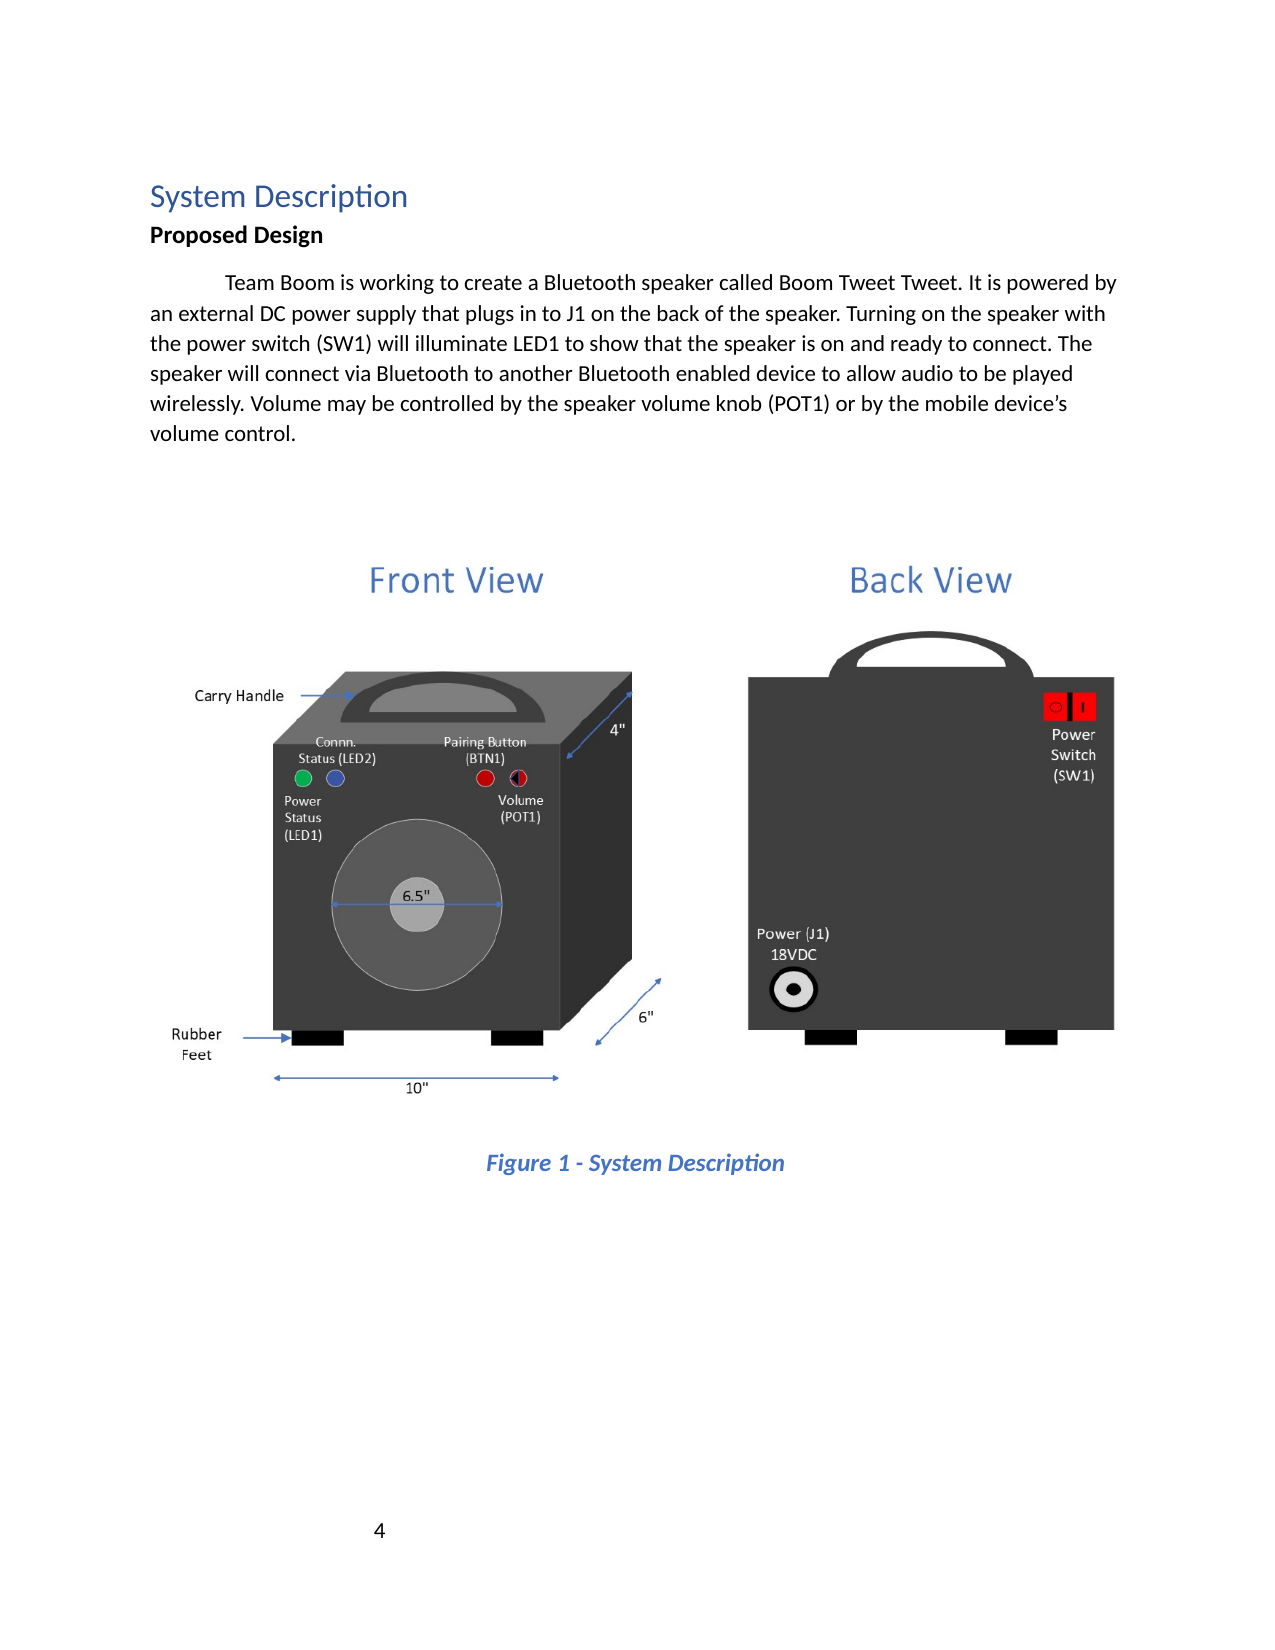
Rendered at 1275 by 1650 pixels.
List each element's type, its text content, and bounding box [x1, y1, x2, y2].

text Proposed Design [150, 219, 1125, 249]
text Team Boom is working to create a Bluetooth speaker called Boom Tweet Tweet. It is powered by an external DC power supply that plugs in to J1 on the back of the speaker. Turning on the speaker with the power switch (SW1) will illuminate LED1 to show that the speaker is on and ready to connect. The speaker will connect via Bluetooth to another Bluetooth enabled device to allow audio to be played wirelessly. Volume may be controlled by the speaker volume knob (POT1) or by the mobile device’s volume control. [150, 268, 1125, 448]
subtitle System Description [150, 175, 1125, 216]
picture [155, 537, 1120, 1113]
